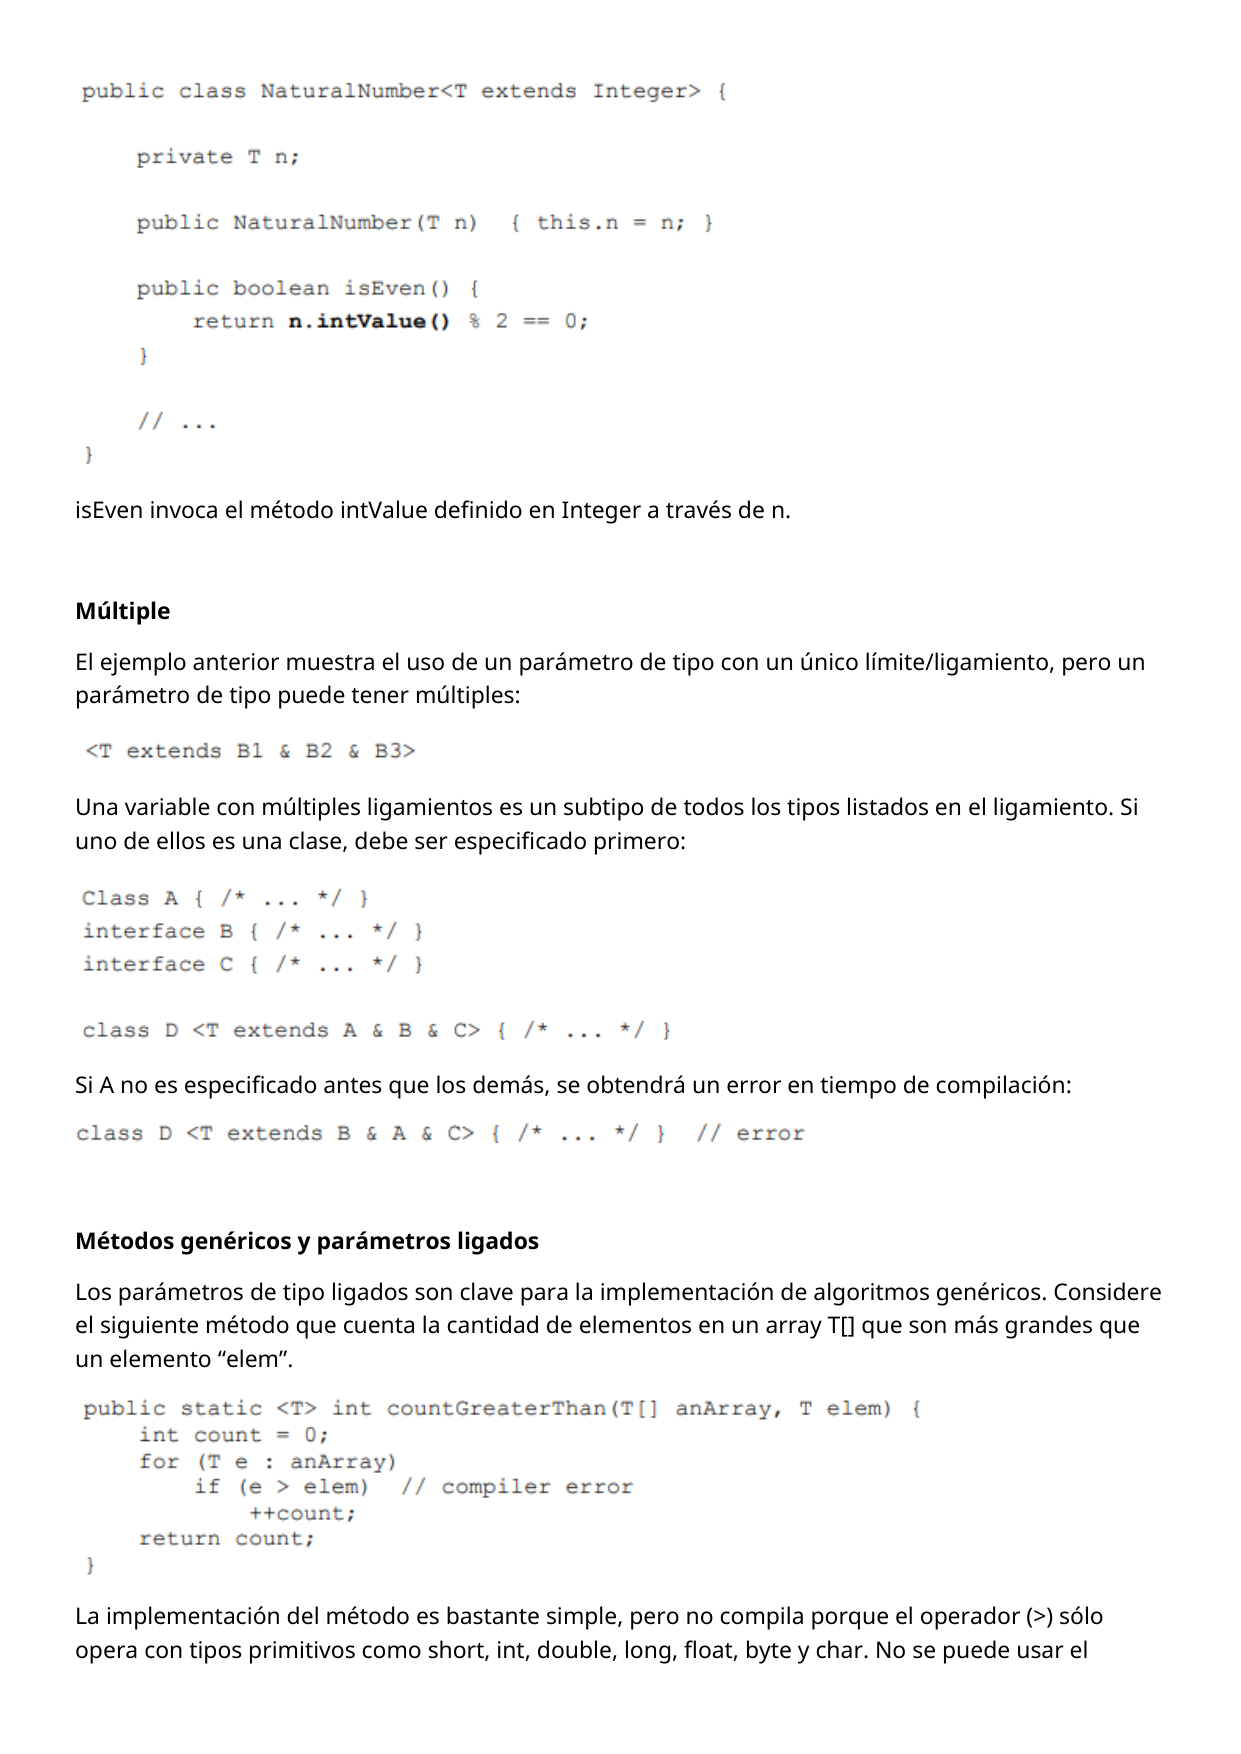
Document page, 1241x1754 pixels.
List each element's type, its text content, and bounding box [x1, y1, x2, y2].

text Una variable con múltiples ligamientos es un subtipo de todos los tipos listados en el ligamiento. Si uno de ellos es una clase, debe ser especificado primero: [75, 791, 1165, 856]
picture [75, 875, 680, 1051]
text Múltiple [75, 595, 1165, 626]
text El ejemplo anterior muestra el uso de un parámetro de tipo con un único límite/ligamiento, pero un parámetro de tipo puede tener múltiples: [75, 645, 1165, 710]
picture [75, 729, 437, 772]
picture [75, 1119, 815, 1153]
picture [75, 75, 737, 475]
text Métodos genéricos y parámetros ligados [75, 1225, 1165, 1256]
text Si A no es especificado antes que los demás, se obtendrá un error en tiempo de compilación: [75, 1069, 1165, 1101]
picture [75, 1393, 940, 1581]
text Los parámetros de tipo ligados son clave para la implementación de algoritmos genéricos. Considere el siguiente método que cuenta la cantidad de elementos en un array T[] que son más grandes que un elemento “elem”. [75, 1276, 1165, 1374]
text isEven invoca el método intValue definido en Integer a través de n. [75, 494, 1165, 525]
